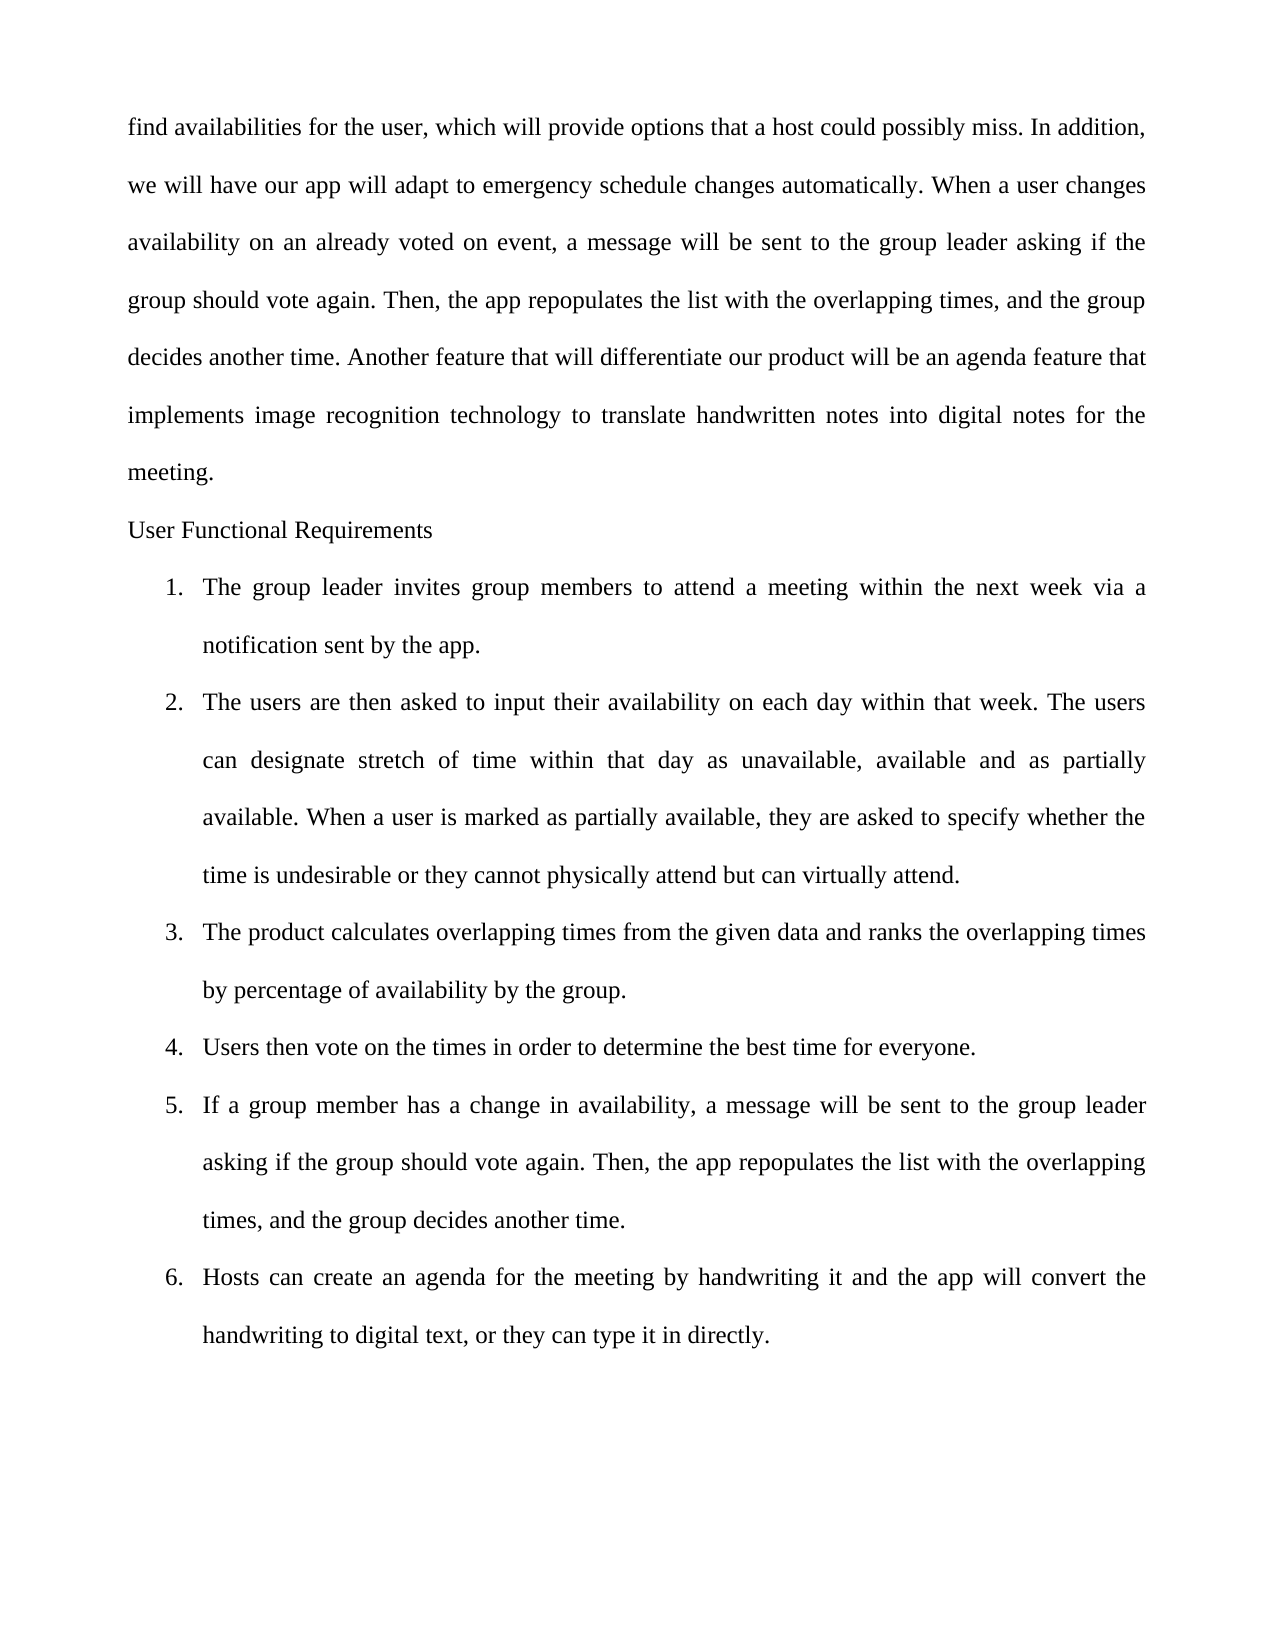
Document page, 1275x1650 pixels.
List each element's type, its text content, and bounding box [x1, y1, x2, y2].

list The product calculates overlapping times from the given data and ranks the overlapping times by percentage of availability by the group. [165, 917, 1147, 1004]
list Users then vote on the times in order to determine the best time for everyone. [165, 1032, 1147, 1061]
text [127, 112, 1147, 486]
list Hosts can create an agenda for the meeting by handwriting it and the app will convert the handwriting to digital text, or they can type it in directly. [165, 1262, 1147, 1349]
list The group leader invites group members to attend a meeting within the next week via a notification sent by the app. [165, 572, 1147, 659]
text User Functional Requirements [127, 515, 1147, 544]
list The users are then asked to input their availability on each day within that week. The users can designate stretch of time within that day as unavailable, available and as partially available. When a user is marked as partially available, they are asked to specify whether the time is undesirable or they cannot physically attend but can virtually attend. [165, 687, 1147, 889]
list If a group member has a change in availability, a message will be sent to the group leader asking if the group should vote again. Then, the app repopulates the list with the overlapping times, and the group decides another time. [165, 1090, 1147, 1234]
